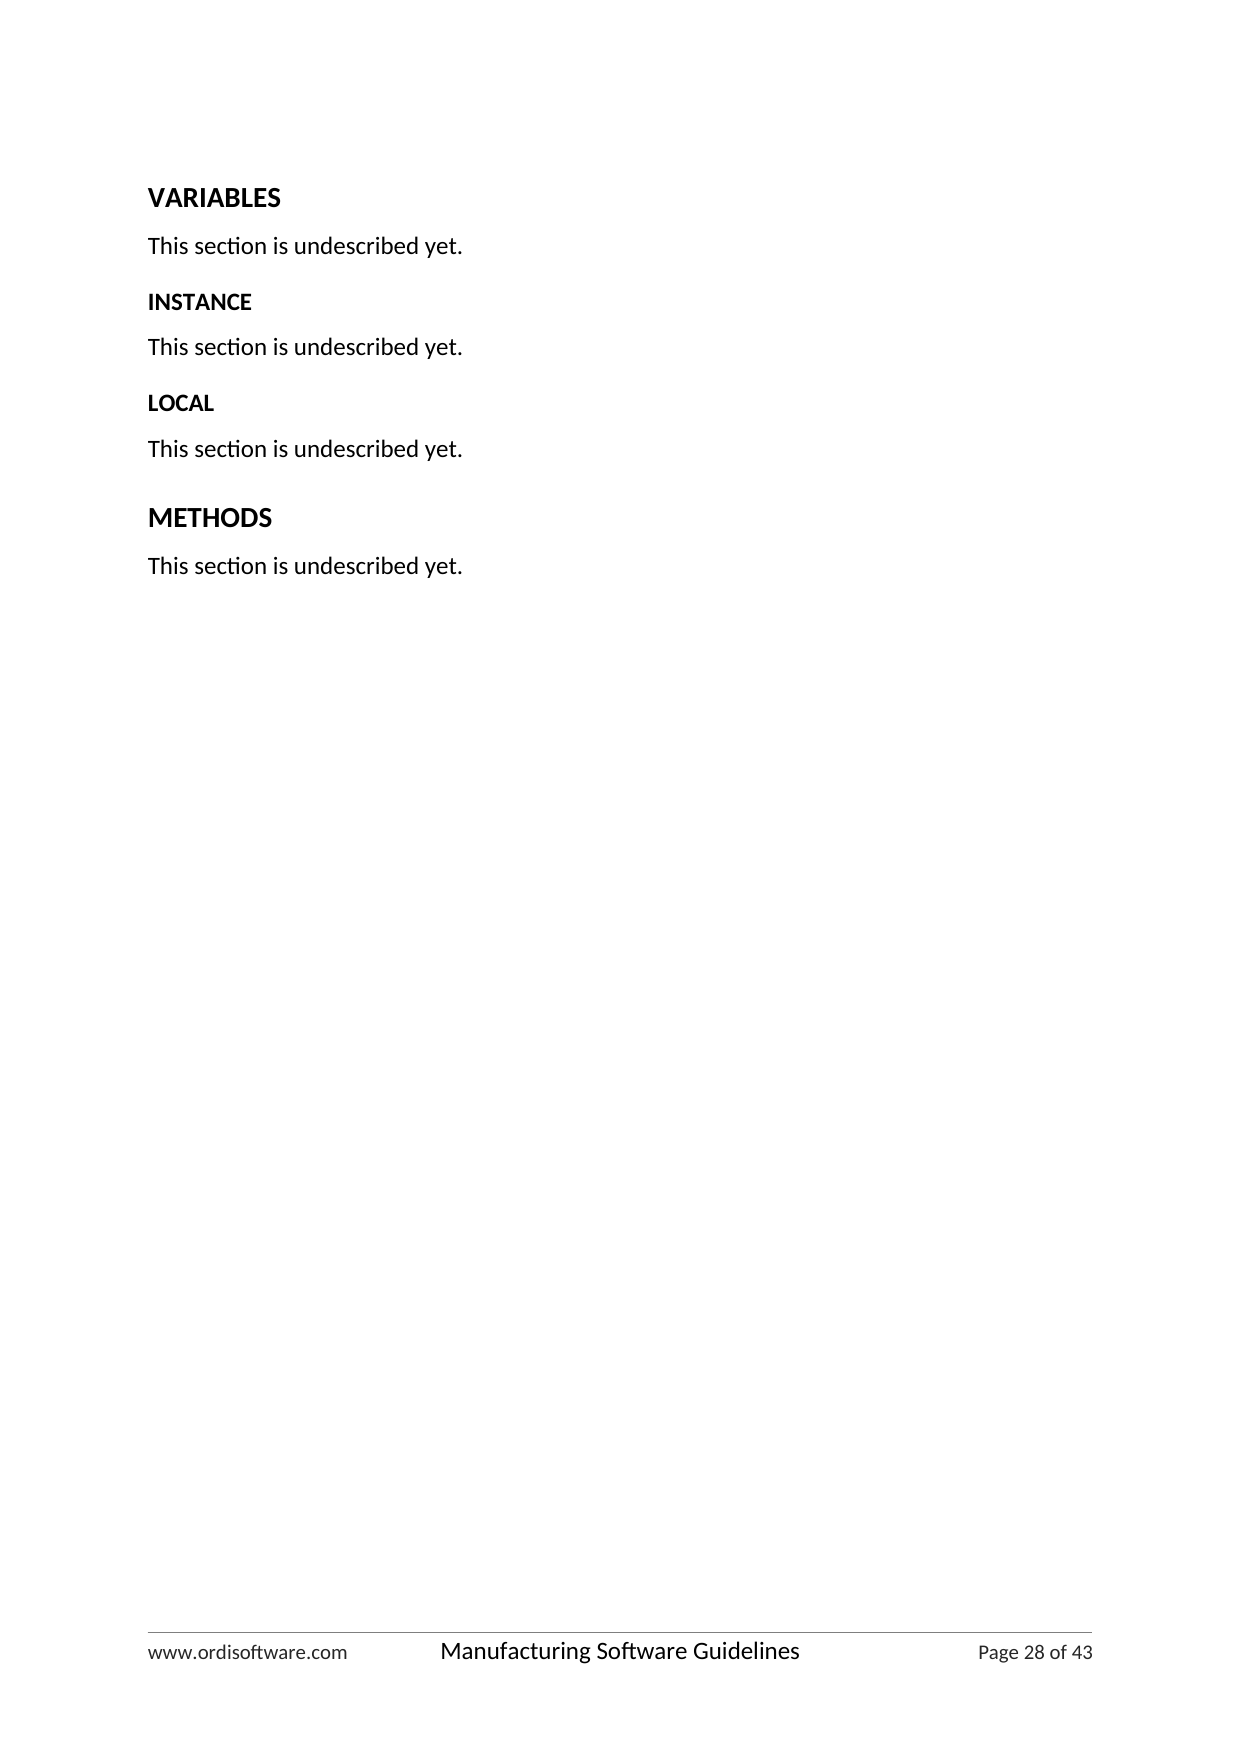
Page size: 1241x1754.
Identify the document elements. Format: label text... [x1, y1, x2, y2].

text This section is undescribed yet. [148, 332, 1092, 362]
subtitle Instance [148, 286, 1092, 317]
subtitle Methods [148, 499, 1092, 535]
subtitle Variables [148, 179, 1092, 214]
text This section is undescribed yet. [148, 230, 1092, 261]
subtitle Local [148, 387, 1092, 418]
text This section is undescribed yet. [148, 550, 1092, 581]
text This section is undescribed yet. [148, 433, 1092, 463]
